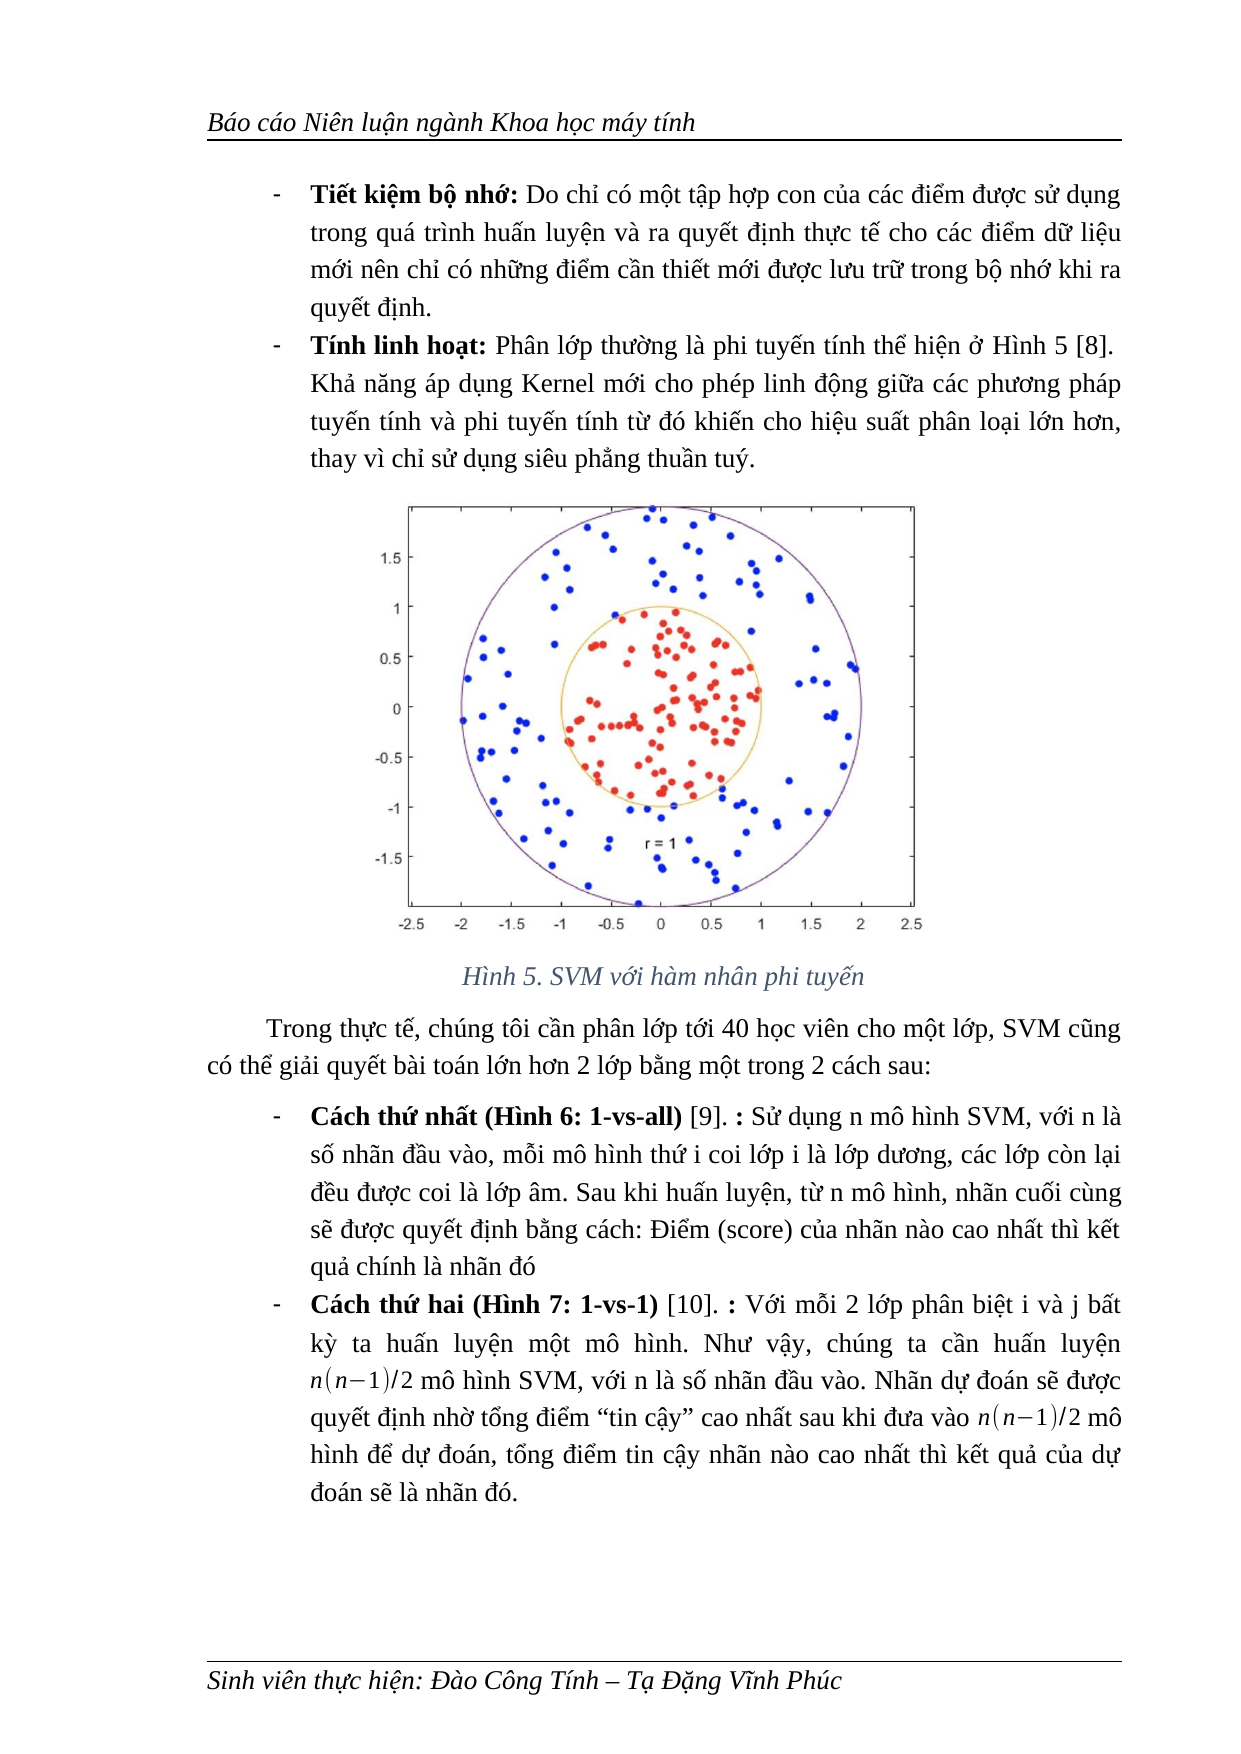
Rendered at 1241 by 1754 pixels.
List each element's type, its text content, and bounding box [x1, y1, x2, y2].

list Cách thứ nhất (Hình 6: 1-vs-all) [9]. : Sử dụng n mô hình SVM, với n là số nhãn đầu vào, mỗi mô hình thứ i coi lớp i là lớp dương, các lớp còn lại đều được coi là lớp âm. Sau khi huấn luyện, từ n mô hình, nhãn cuối cùng sẽ được quyết định bằng cách: Điểm (score) của nhãn nào cao nhất thì kết quả chính là nhãn đó [273, 1099, 1122, 1281]
text Trong thực tế, chúng tôi cần phân lớp tới 40 học viên cho một lớp, SVM cũng có thể giải quyết bài toán lớn hơn 2 lớp bằng một trong 2 cách sau: [207, 1012, 1122, 1081]
list Tiết kiệm bộ nhớ: Do chỉ có một tập hợp con của các điểm được sử dụng trong quá trình huấn luyện và ra quyết định thực tế cho các điểm dữ liệu mới nên chỉ có những điểm cần thiết mới được lưu trữ trong bộ nhớ khi ra quyết định. [273, 177, 1122, 322]
list Tính linh hoạt: Phân lớp thường là phi tuyến tính thể hiện ở Hình 5 [8]. Khả năng áp dụng Kernel mới cho phép linh động giữa các phương pháp tuyến tính và phi tuyến tính từ đó khiến cho hiệu suất phân loại lớn hơn, thay vì chỉ sử dụng siêu phẳng thuần tuý. [273, 328, 1122, 473]
picture [369, 491, 931, 942]
list Cách thứ hai (Hình 7: 1-vs-1) [10]. : Với mỗi 2 lớp phân biệt i và j bất kỳ ta huấn luyện một mô hình. Như vậy, chúng ta cần huấn luyện mô hình SVM, với n là số nhãn đầu vào. Nhãn dự đoán sẽ được quyết định nhờ tổng điểm “tin cậy” cao nhất sau khi đưa vào mô hình để dự đoán, tổng điểm tin cậy nhãn nào cao nhất thì kết quả của dự đoán sẽ là nhãn đó. [273, 1288, 1122, 1507]
